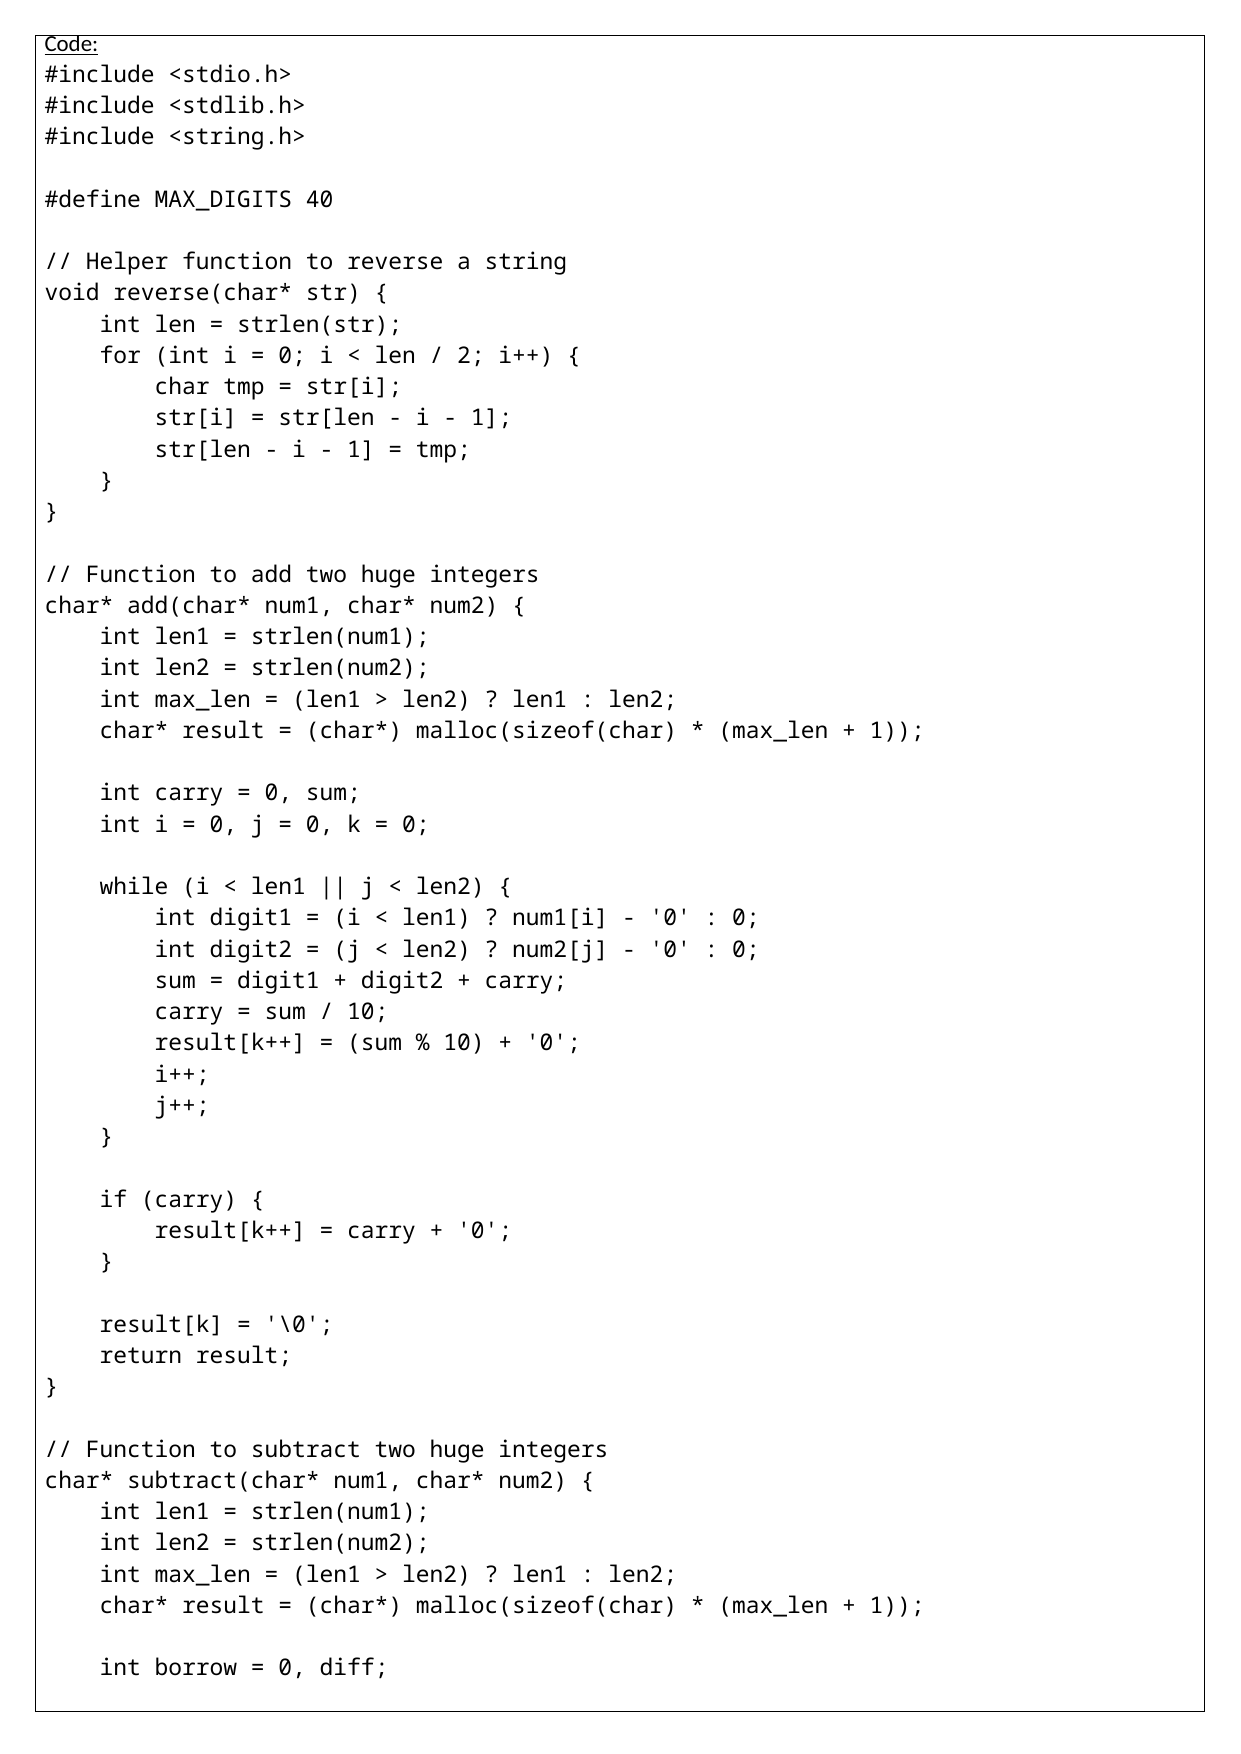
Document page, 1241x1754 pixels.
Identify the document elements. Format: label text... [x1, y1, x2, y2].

text #include <stdlib.h> [44, 89, 1196, 120]
text char* result = (char*) malloc(sizeof(char) * (max_len + 1)); [44, 714, 1196, 745]
text #define MAX_DIGITS 40 [44, 183, 1196, 214]
text } [44, 1370, 1196, 1401]
text void reverse(char* str) { [44, 276, 1196, 308]
text // Function to add two huge integers [44, 558, 1196, 589]
text str[i] = str[len - i - 1]; [44, 401, 1196, 433]
text str[len - i - 1] = tmp; [44, 433, 1196, 464]
text j++; [44, 1089, 1196, 1120]
text int len2 = strlen(num2); [44, 1526, 1196, 1558]
text if (carry) { [44, 1183, 1196, 1214]
text result[k++] = (sum % 10) + '0'; [44, 1026, 1196, 1058]
text result[k++] = carry + '0'; [44, 1214, 1196, 1245]
text } [44, 464, 1196, 495]
text while (i < len1 || j < len2) { [44, 870, 1196, 901]
text int digit1 = (i < len1) ? num1[i] - '0' : 0; [44, 901, 1196, 933]
text result[k] = '\0'; [44, 1308, 1196, 1339]
text return result; [44, 1339, 1196, 1370]
text sum = digit1 + digit2 + carry; [44, 964, 1196, 995]
text int max_len = (len1 > len2) ? len1 : len2; [44, 683, 1196, 714]
text int borrow = 0, diff; [44, 1651, 1196, 1683]
text i++; [44, 1058, 1196, 1089]
text int carry = 0, sum; [44, 776, 1196, 808]
text int max_len = (len1 > len2) ? len1 : len2; [44, 1558, 1196, 1589]
text int digit2 = (j < len2) ? num2[j] - '0' : 0; [44, 933, 1196, 964]
text Code: [44, 36, 1196, 58]
text #include <stdio.h> [44, 58, 1196, 89]
text int len = strlen(str); [44, 308, 1196, 339]
text } [44, 495, 1196, 526]
text } [44, 1120, 1196, 1151]
text char* result = (char*) malloc(sizeof(char) * (max_len + 1)); [44, 1589, 1196, 1620]
text char* subtract(char* num1, char* num2) { [44, 1464, 1196, 1495]
text int len1 = strlen(num1); [44, 1495, 1196, 1526]
text int len1 = strlen(num1); [44, 620, 1196, 651]
text // Function to subtract two huge integers [44, 1433, 1196, 1464]
text #include <string.h> [44, 120, 1196, 151]
text char* add(char* num1, char* num2) { [44, 589, 1196, 620]
text carry = sum / 10; [44, 995, 1196, 1026]
text int i = 0, j = 0, k = 0; [44, 808, 1196, 839]
text // Helper function to reverse a string [44, 245, 1196, 276]
text char tmp = str[i]; [44, 370, 1196, 401]
text } [44, 1245, 1196, 1276]
text for (int i = 0; i < len / 2; i++) { [44, 339, 1196, 370]
text int len2 = strlen(num2); [44, 651, 1196, 683]
